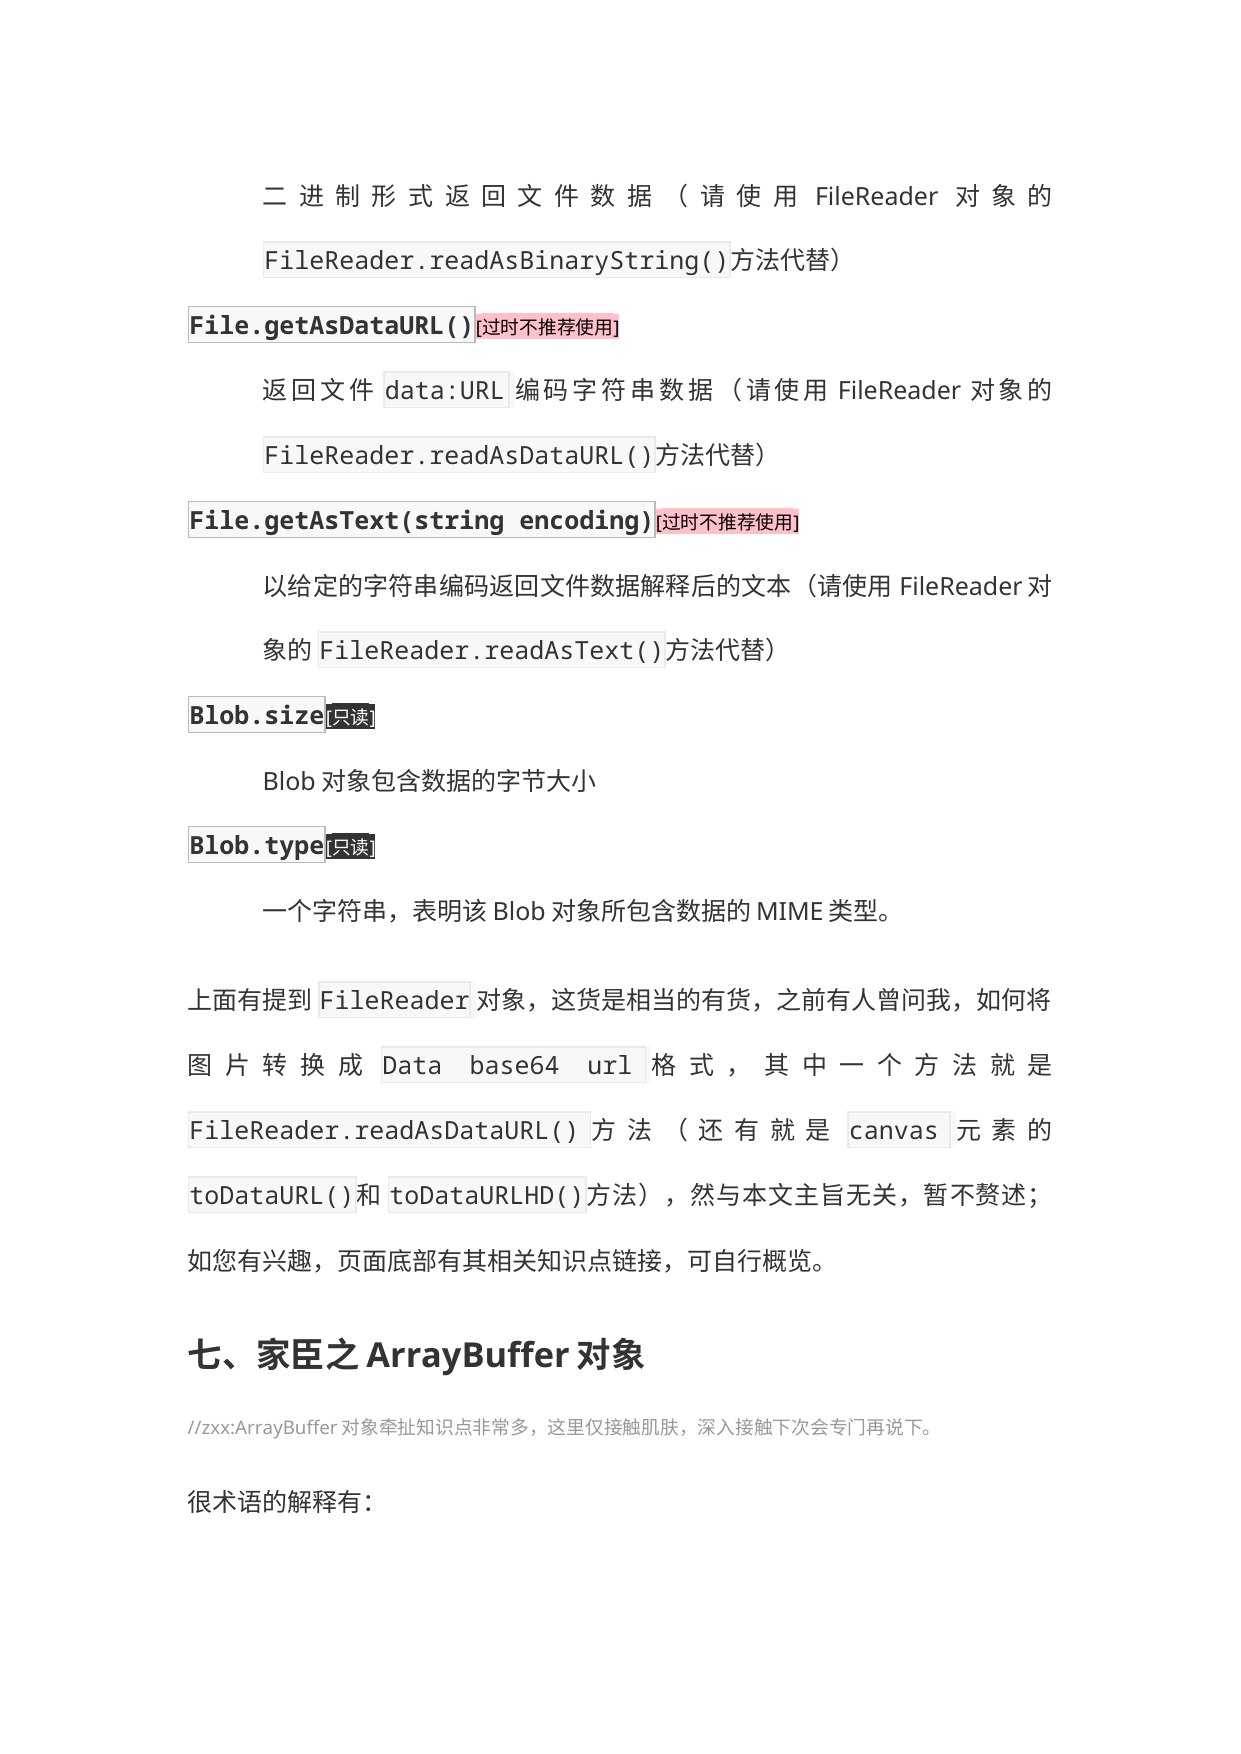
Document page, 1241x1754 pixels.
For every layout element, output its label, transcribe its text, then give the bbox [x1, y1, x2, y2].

text 二进制形式返回文件数据（请使用FileReader对象的FileReader.readAsBinaryString()方法代替） [262, 162, 1053, 292]
text 一个字符串，表明该Blob对象所包含数据的MIME类型。 [262, 877, 1053, 942]
text //zxx:ArrayBuffer对象牵扯知识点非常多，这里仅接触肌肤，深入接触下次会专门再说下。 [187, 1410, 1053, 1443]
text File.getAsDataURL()[过时不推荐使用] [187, 292, 1053, 357]
text 以给定的字符串编码返回文件数据解释后的文本（请使用FileReader对象的FileReader.readAsText()方法代替） [262, 552, 1053, 682]
text File.getAsText(string encoding)[过时不推荐使用] [187, 487, 1053, 552]
text 上面有提到FileReader对象，这货是相当的有货，之前有人曾问我，如何将图片转换成Data base64 url格式，其中一个方法就是FileReader.readAsDataURL()方法（还有就是canvas元素的toDataURL()和toDataURLHD()方法），然与本文主旨无关，暂不赘述；如您有兴趣，页面底部有其相关知识点链接，可自行概览。 [187, 967, 1053, 1292]
text 返回文件data:URL编码字符串数据（请使用FileReader对象的FileReader.readAsDataURL()方法代替） [262, 357, 1053, 487]
subtitle 七、家臣之ArrayBuffer对象 [187, 1320, 1053, 1385]
text Blob对象包含数据的字节大小 [262, 747, 1053, 812]
text Blob.size[只读] [187, 682, 1053, 747]
text 很术语的解释有： [187, 1468, 1053, 1533]
text Blob.type[只读] [187, 812, 1053, 877]
